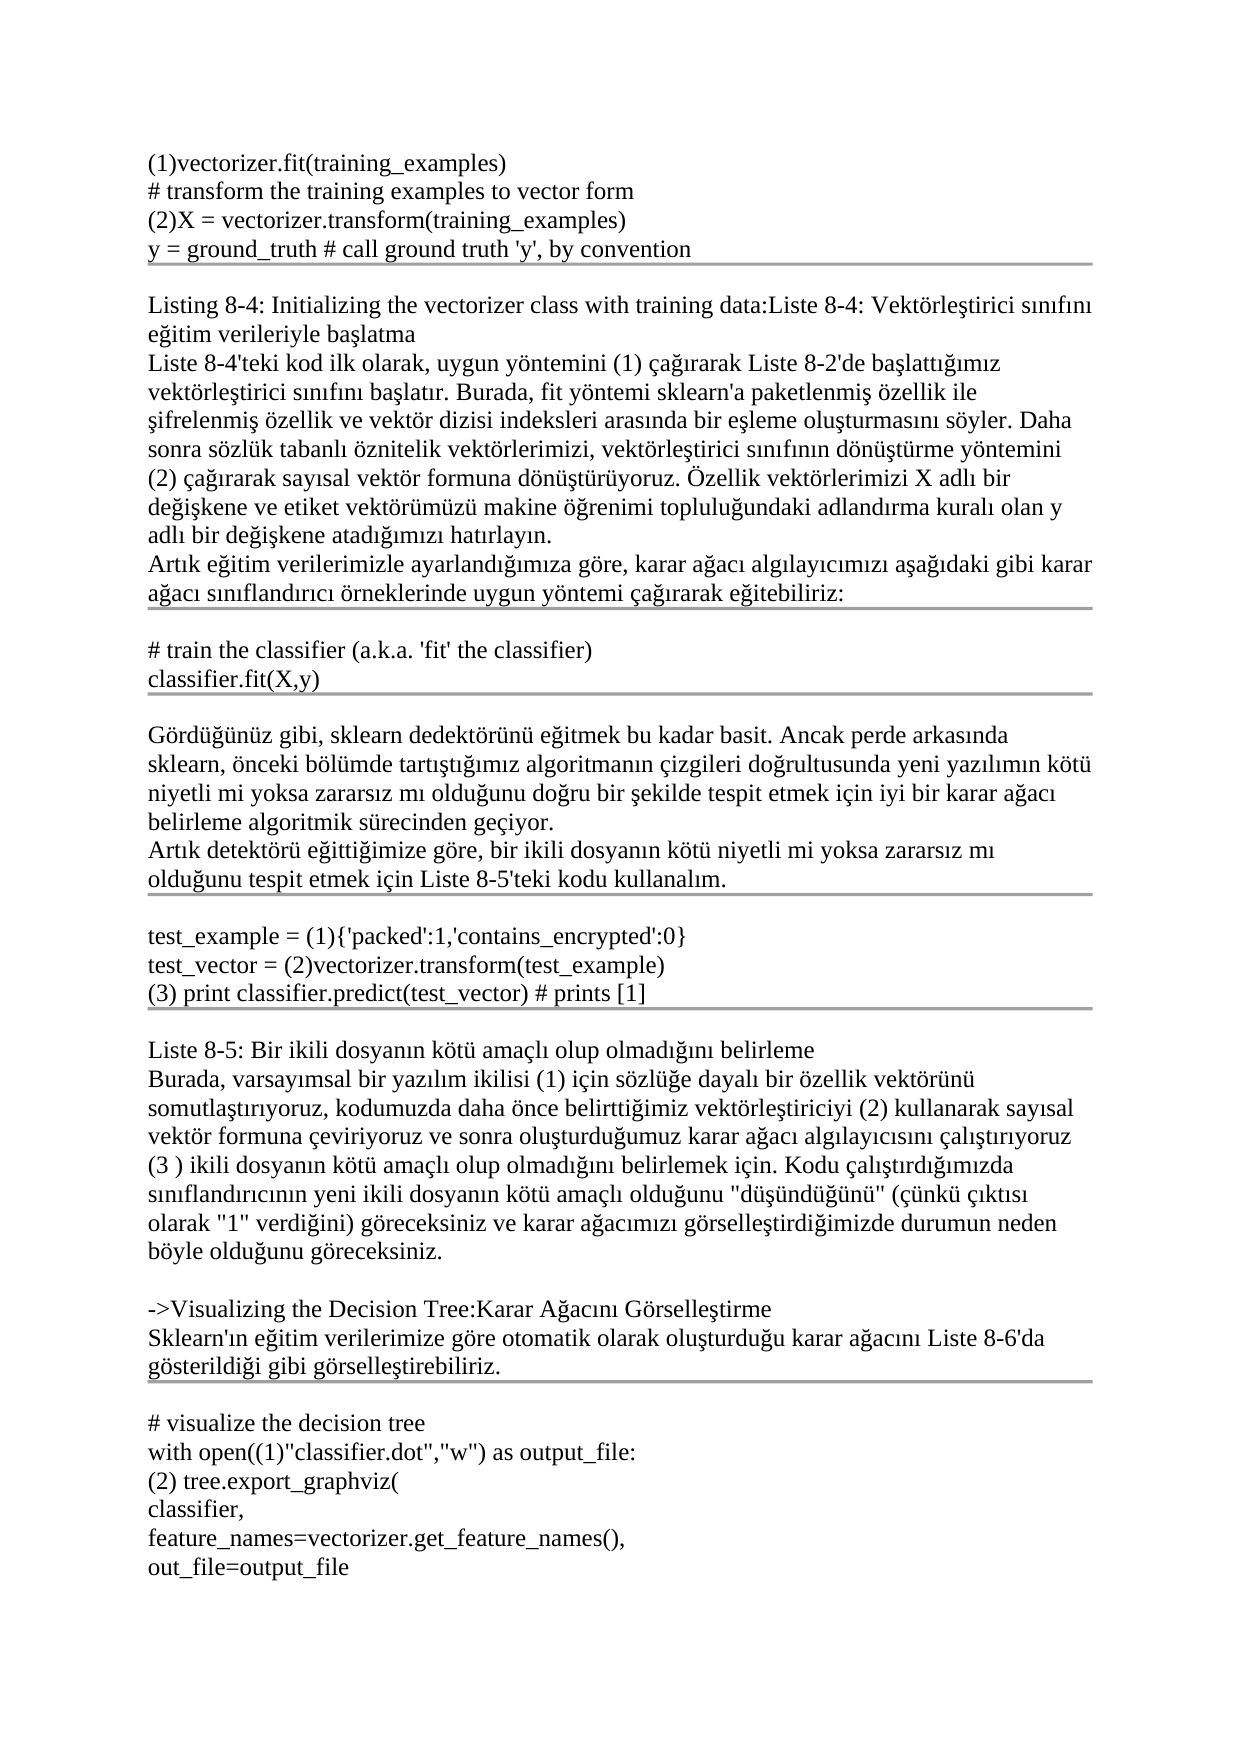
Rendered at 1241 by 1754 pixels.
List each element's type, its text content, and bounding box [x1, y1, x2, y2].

text Liste 8-4'teki kod ilk olarak, uygun yöntemini (1) çağırarak Liste 8-2'de başlattığımız vektörleştirici sınıfını başlatır. Burada, fit yöntemi sklearn'a paketlenmiş özellik ile şifrelenmiş özellik ve vektör dizisi indeksleri arasında bir eşleme oluşturmasını söyler. Daha sonra sözlük tabanlı öznitelik vektörlerimizi, vektörleştirici sınıfının dönüştürme yöntemini (2) çağırarak sayısal vektör formuna dönüştürüyoruz. Özellik vektörlerimizi X adlı bir değişkene ve etiket vektörümüzü makine öğrenimi topluluğundaki adlandırma kuralı olan y adlı bir değişkene atadığımızı hatırlayın. [148, 348, 1093, 549]
text # train the classifier (a.k.a. 'fit' the classifier) [148, 635, 1093, 664]
text test_example = (1){'packed':1,'contains_encrypted':0} [148, 921, 1093, 950]
text (2)X = vectorizer.transform(training_examples) [148, 205, 1093, 234]
text Liste 8-5: Bir ikili dosyanın kötü amaçlı olup olmadığını belirleme [148, 1035, 1093, 1064]
text (2) tree.export_graphviz( [148, 1466, 1093, 1494]
text # transform the training examples to vector form [148, 176, 1093, 205]
text y = ground_truth # call ground truth 'y', by convention [148, 234, 1093, 262]
text (1)vectorizer.fit(training_examples) [148, 148, 1093, 176]
text ->Visualizing the Decision Tree:Karar Ağacını Görselleştirme [148, 1294, 1093, 1323]
text # visualize the decision tree [148, 1408, 1093, 1437]
text Artık eğitim verilerimizle ayarlandığımıza göre, karar ağacı algılayıcımızı aşağıdaki gibi karar ağacı sınıflandırıcı örneklerinde uygun yöntemi çağırarak eğitebiliriz: [148, 549, 1093, 606]
text Gördüğünüz gibi, sklearn dedektörünü eğitmek bu kadar basit. Ancak perde arkasında sklearn, önceki bölümde tartıştığımız algoritmanın çizgileri doğrultusunda yeni yazılımın kötü niyetli mi yoksa zararsız mı olduğunu doğru bir şekilde tespit etmek için iyi bir karar ağacı belirleme algoritmik sürecinden geçiyor. [148, 720, 1093, 835]
text out_file=output_file [148, 1552, 1093, 1581]
text Burada, varsayımsal bir yazılım ikilisi (1) için sözlüğe dayalı bir özellik vektörünü somutlaştırıyoruz, kodumuzda daha önce belirttiğimiz vektörleştiriciyi (2) kullanarak sayısal vektör formuna çeviriyoruz ve sonra oluşturduğumuz karar ağacı algılayıcısını çalıştırıyoruz (3 ) ikili dosyanın kötü amaçlı olup olmadığını belirlemek için. Kodu çalıştırdığımızda sınıflandırıcının yeni ikili dosyanın kötü amaçlı olduğunu "düşündüğünü" (çünkü çıktısı olarak "1" verdiğini) göreceksiniz ve karar ağacımızı görselleştirdiğimizde durumun neden böyle olduğunu göreceksiniz. [148, 1064, 1093, 1265]
text Listing 8-4: Initializing the vectorizer class with training data:Liste 8-4: Vektörleştirici sınıfını eğitim verileriyle başlatma [148, 291, 1093, 348]
text classifier, [148, 1494, 1093, 1523]
text feature_names=vectorizer.get_feature_names(), [148, 1523, 1093, 1552]
text Sklearn'ın eğitim verilerimize göre otomatik olarak oluşturduğu karar ağacını Liste 8-6'da gösterildiği gibi görselleştirebiliriz. [148, 1323, 1093, 1380]
text Artık detektörü eğittiğimize göre, bir ikili dosyanın kötü niyetli mi yoksa zararsız mı olduğunu tespit etmek için Liste 8-5'teki kodu kullanalım. [148, 835, 1093, 892]
text with open((1)"classifier.dot","w") as output_file: [148, 1437, 1093, 1466]
text classifier.fit(X,y) [148, 664, 1093, 692]
text test_vector = (2)vectorizer.transform(test_example) [148, 950, 1093, 978]
text (3) print classifier.predict(test_vector) # prints [1] [148, 978, 1093, 1007]
